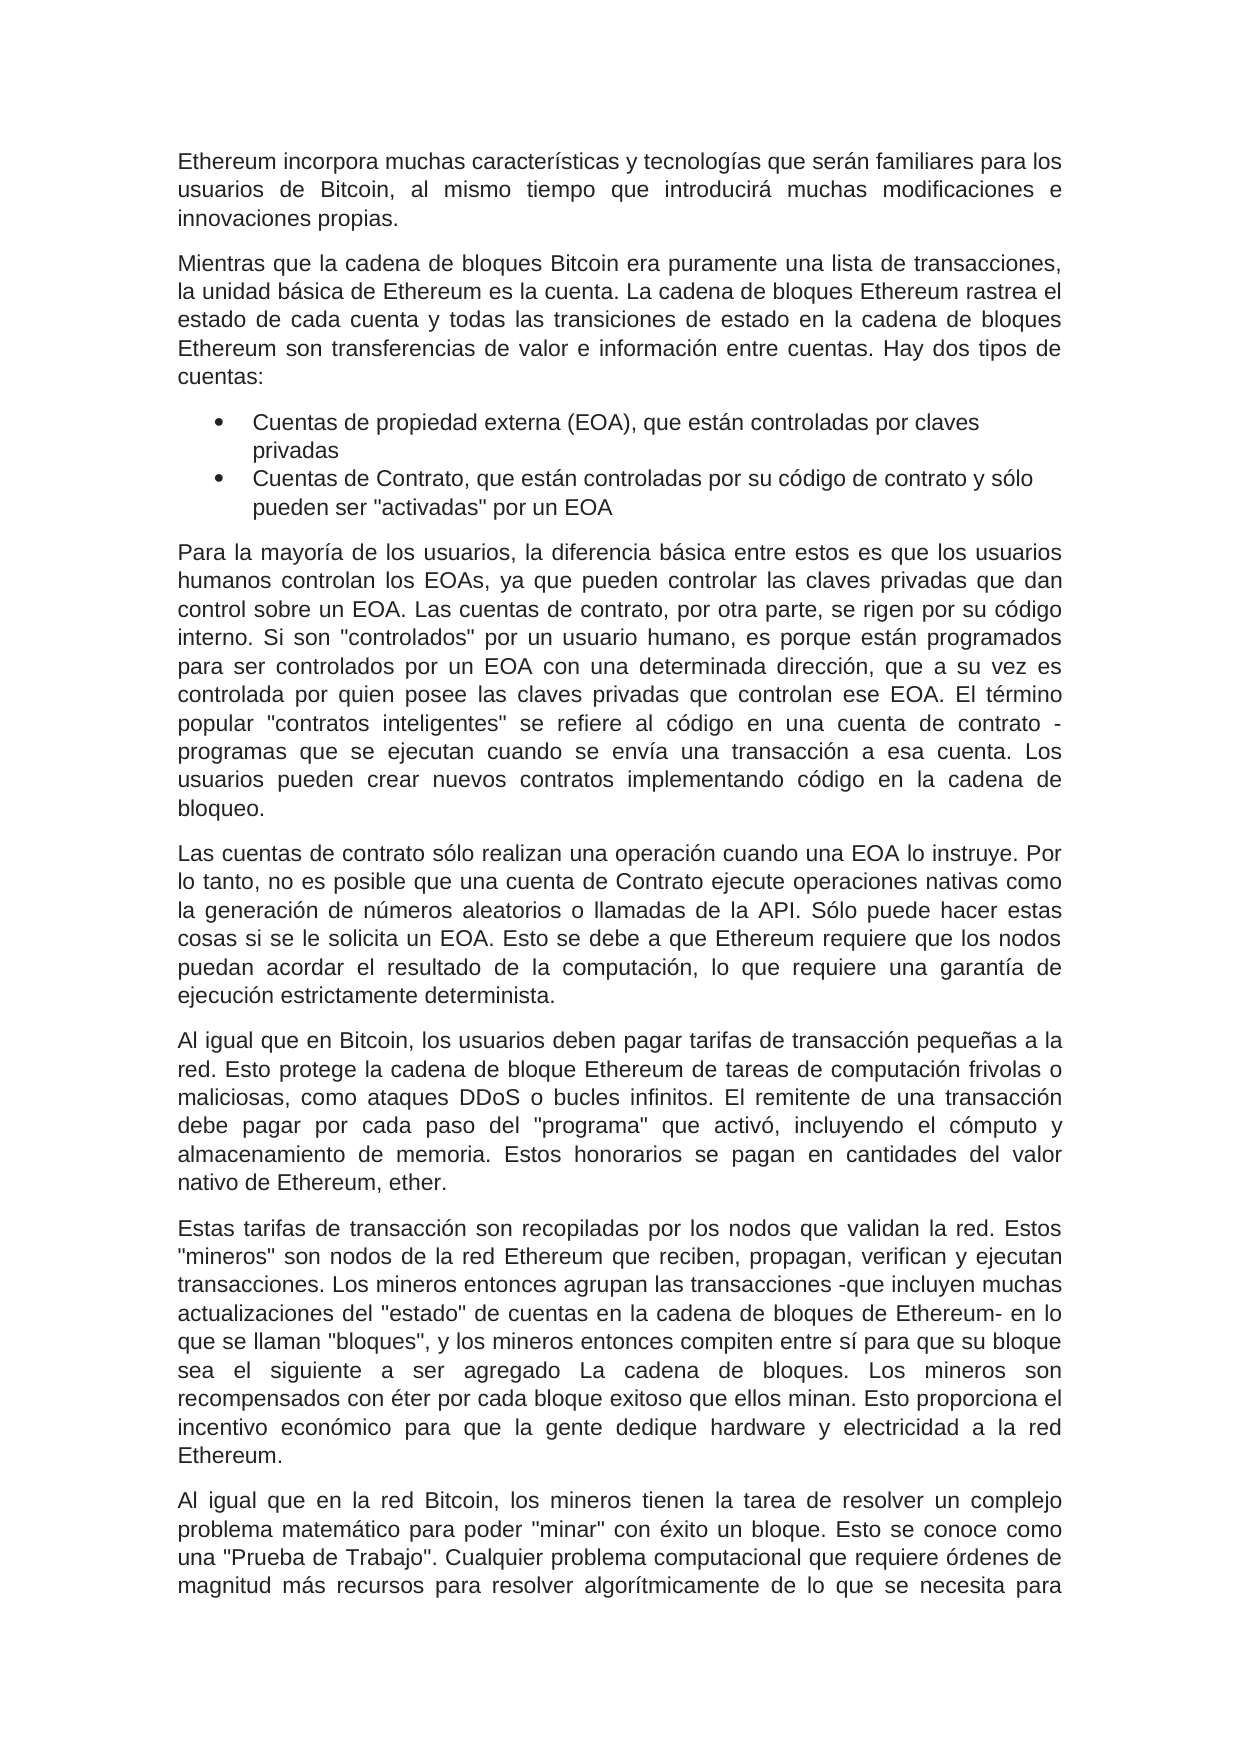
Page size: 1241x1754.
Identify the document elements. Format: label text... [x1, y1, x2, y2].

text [177, 1487, 1063, 1599]
text Mientras que la cadena de bloques Bitcoin era puramente una lista de transacciones, la unidad básica de Ethereum es la cuenta. La cadena de bloques Ethereum rastrea el estado de cada cuenta y todas las transiciones de estado en la cadena de bloques Ethereum son transferencias de valor e información entre cuentas. Hay dos tipos de cuentas: [177, 249, 1063, 390]
text Para la mayoría de los usuarios, la diferencia básica entre estos es que los usuarios humanos controlan los EOAs, ya que pueden controlar las claves privadas que dan control sobre un EOA. Las cuentas de contrato, por otra parte, se rigen por su código interno. Si son "controlados" por un usuario humano, es porque están programados para ser controlados por un EOA con una determinada dirección, que a su vez es controlada por quien posee las claves privadas que controlan ese EOA. El término popular "contratos inteligentes" se refiere al código en una cuenta de contrato - programas que se ejecutan cuando se envía una transacción a esa cuenta. Los usuarios pueden crear nuevos contratos implementando código en la cadena de bloqueo. [177, 539, 1063, 821]
list Cuentas de propiedad externa (EOA), que están controladas por claves privadas [215, 408, 1063, 463]
text Las cuentas de contrato sólo realizan una operación cuando una EOA lo instruye. Por lo tanto, no es posible que una cuenta de Contrato ejecute operaciones nativas como la generación de números aleatorios o llamadas de la API. Sólo puede hacer estas cosas si se le solicita un EOA. Esto se debe a que Ethereum requiere que los nodos puedan acordar el resultado de la computación, lo que requiere una garantía de ejecución estrictamente determinista. [177, 840, 1063, 1008]
text Estas tarifas de transacción son recopiladas por los nodos que validan la red. Estos "mineros" son nodos de la red Ethereum que reciben, propagan, verifican y ejecutan transacciones. Los mineros entonces agrupan las transacciones -que incluyen muchas actualizaciones del "estado" de cuentas en la cadena de bloques de Ethereum- en lo que se llaman "bloques", y los mineros entonces compiten entre sí para que su bloque sea el siguiente a ser agregado La cadena de bloques. Los mineros son recompensados con éter por cada bloque exitoso que ellos minan. Esto proporciona el incentivo económico para que la gente dedique hardware y electricidad a la red Ethereum. [177, 1214, 1063, 1468]
list Cuentas de Contrato, que están controladas por su código de contrato y sólo pueden ser "activadas" por un EOA [215, 465, 1063, 520]
text Al igual que en Bitcoin, los usuarios deben pagar tarifas de transacción pequeñas a la red. Esto protege la cadena de bloque Ethereum de tareas de computación frivolas o maliciosas, como ataques DDoS o bucles infinitos. El remitente de una transacción debe pagar por cada paso del "programa" que activó, incluyendo el cómputo y almacenamiento de memoria. Estos honorarios se pagan en cantidades del valor nativo de Ethereum, ether. [177, 1027, 1063, 1196]
text Ethereum incorpora muchas características y tecnologías que serán familiares para los usuarios de Bitcoin, al mismo tiempo que introducirá muchas modificaciones e innovaciones propias. [177, 148, 1063, 231]
